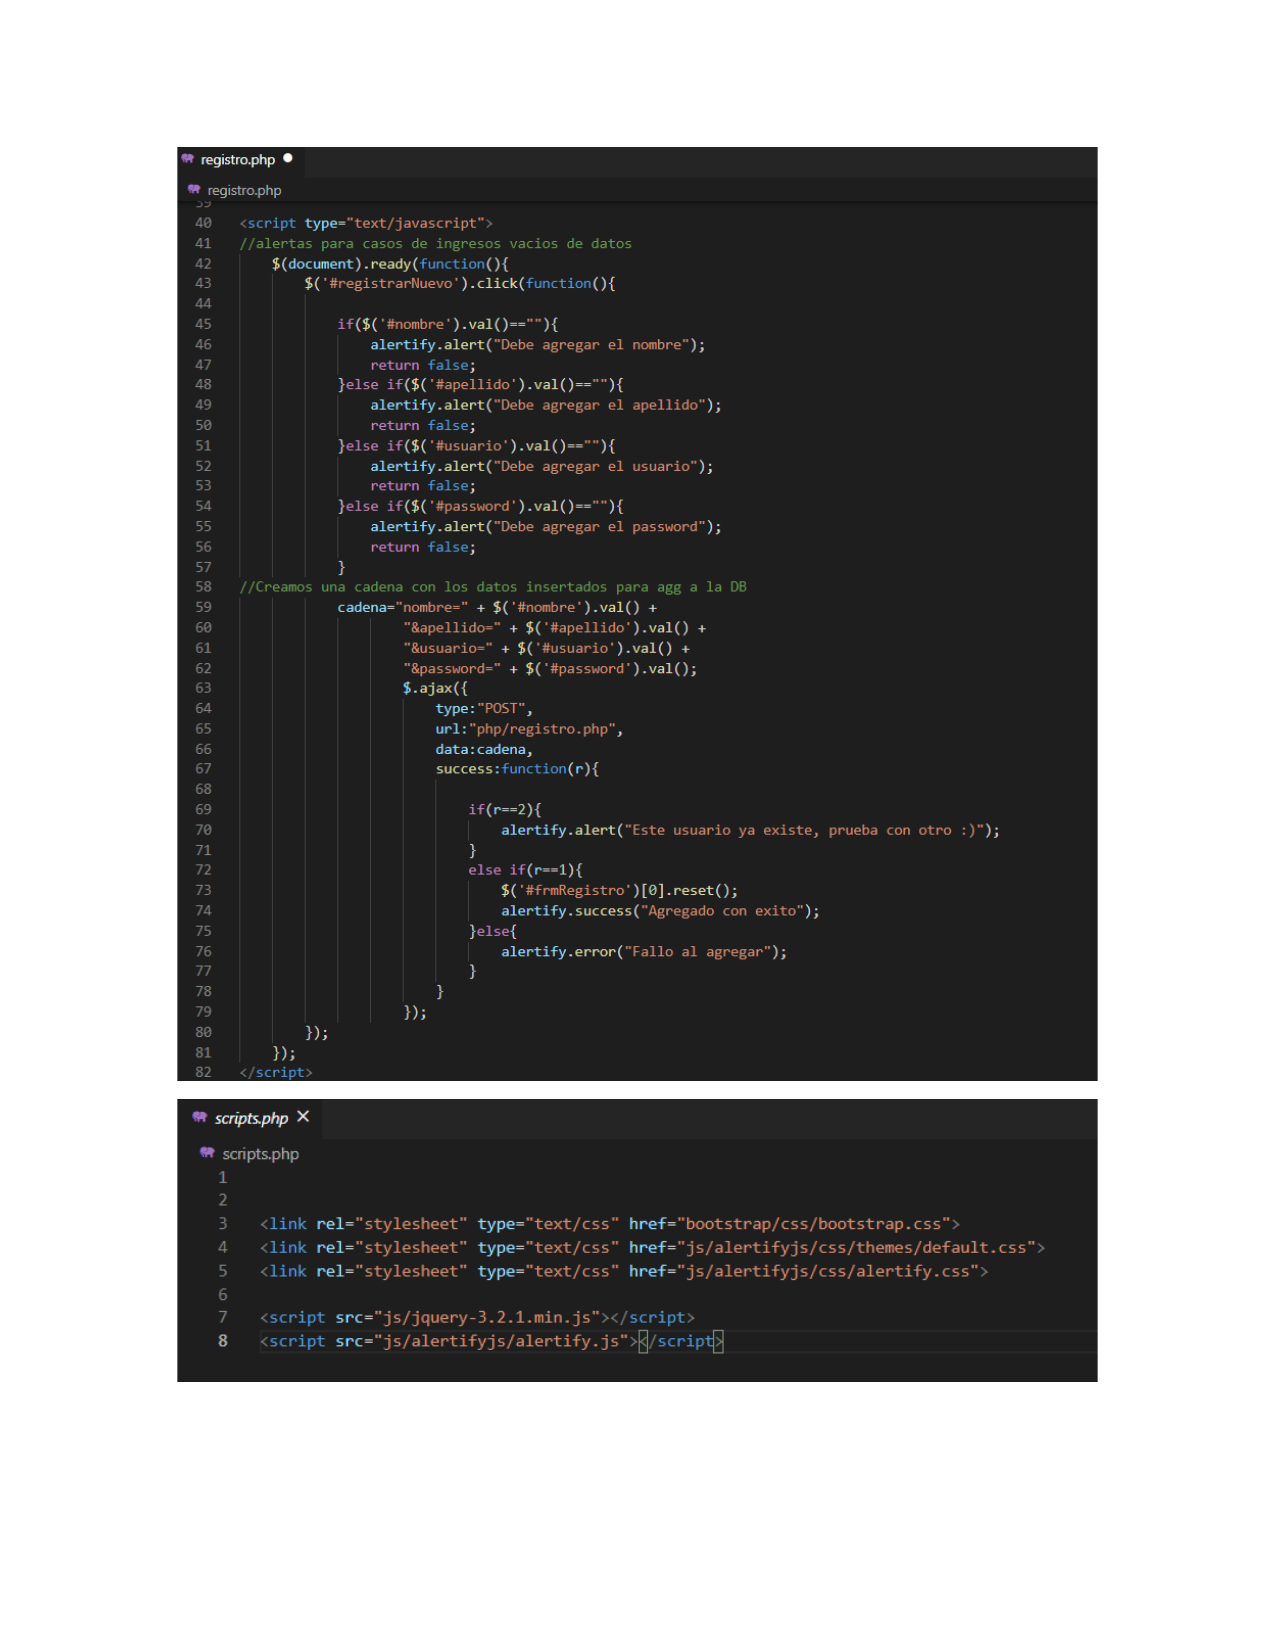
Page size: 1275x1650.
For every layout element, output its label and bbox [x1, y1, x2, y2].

picture [177, 1099, 1098, 1382]
picture [177, 147, 1098, 1081]
